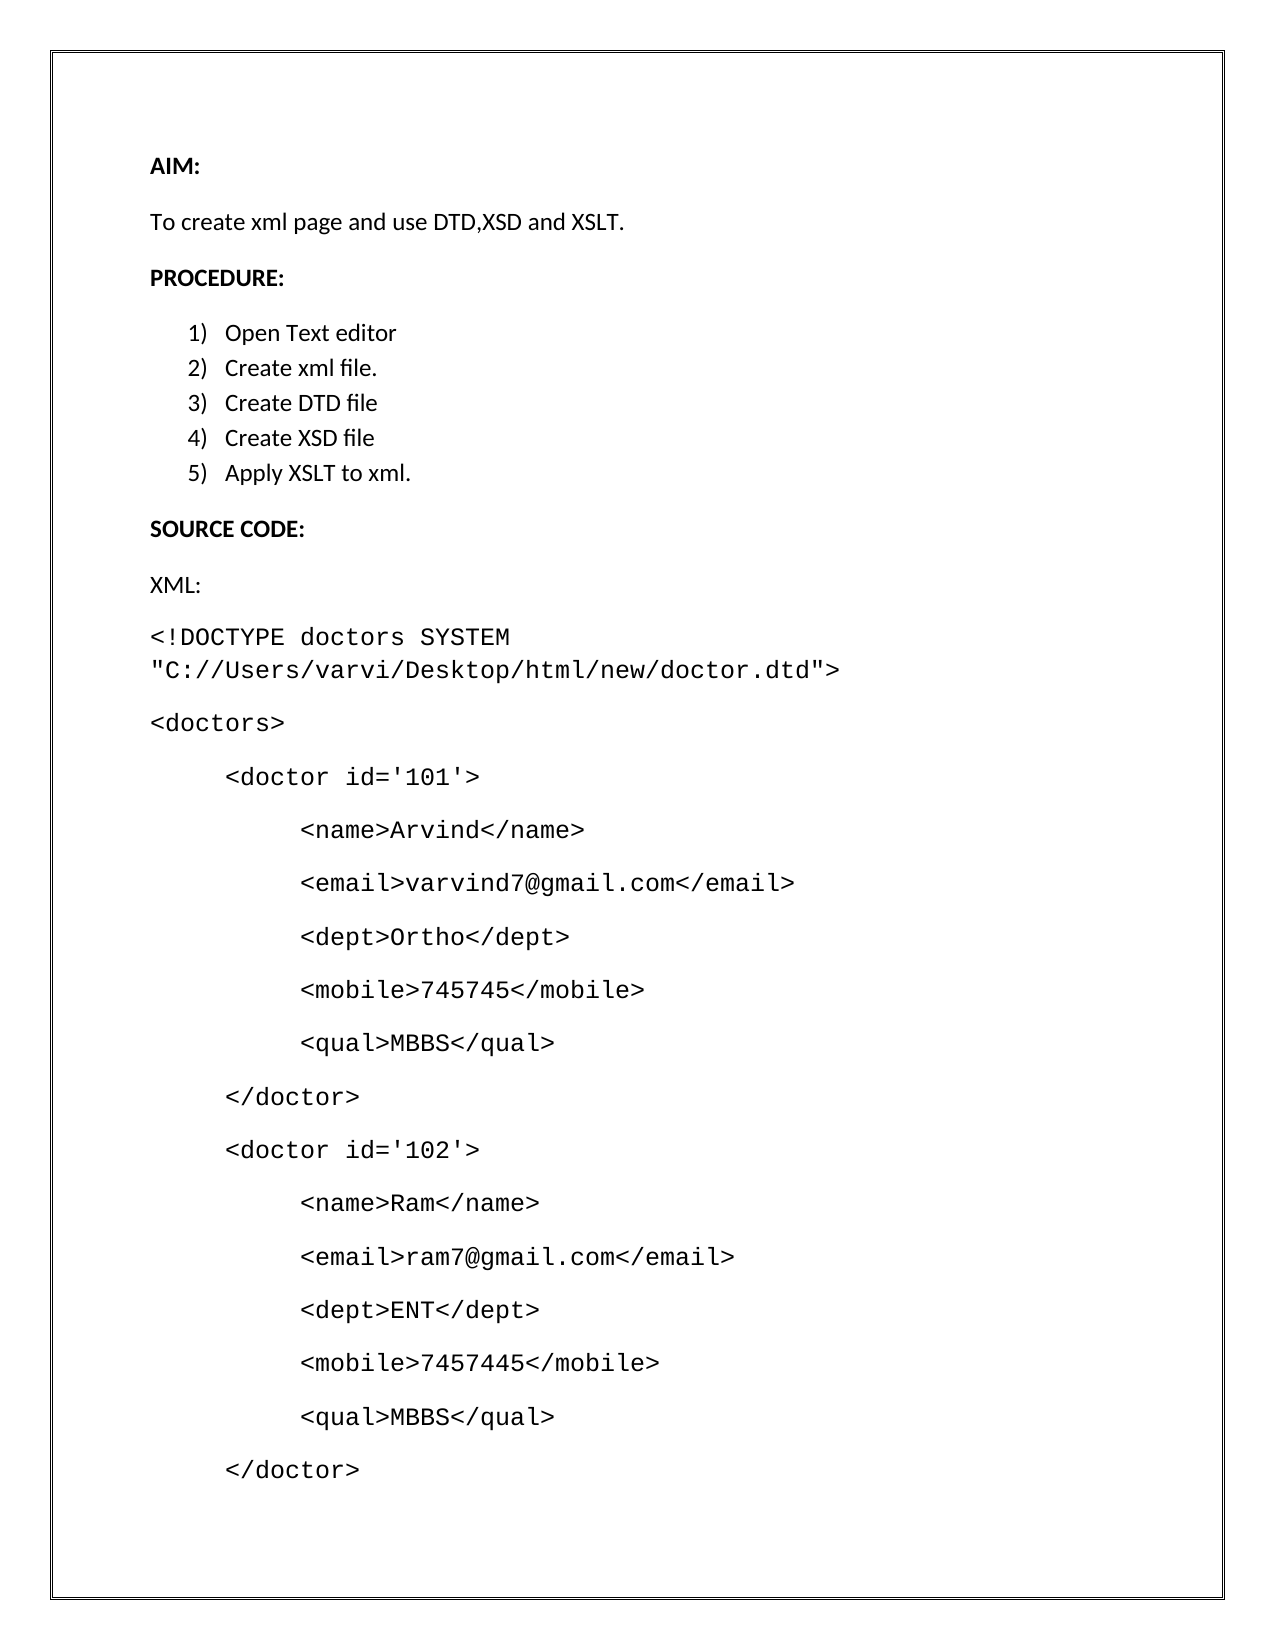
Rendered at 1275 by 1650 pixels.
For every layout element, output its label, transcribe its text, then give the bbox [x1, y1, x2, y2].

list Create XSD file [187, 422, 1125, 453]
text <!DOCTYPE doctors SYSTEM "C://Users/varvi/Desktop/html/new/doctor.dtd"> [150, 625, 1125, 686]
text To create xml page and use DTD,XSD and XSLT. [150, 206, 1125, 236]
text <name>Ram</name> [150, 1191, 1125, 1219]
text <doctors> [150, 711, 1125, 739]
list Create DTD file [187, 387, 1125, 418]
text <qual>MBBS</qual> [150, 1404, 1125, 1432]
text XML: [150, 569, 1125, 600]
text <email>varvind7@gmail.com</email> [150, 871, 1125, 899]
text SOURCE CODE: [150, 513, 1125, 544]
text </doctor> [150, 1084, 1125, 1112]
text <name>Arvind</name> [150, 817, 1125, 846]
text <qual>MBBS</qual> [150, 1031, 1125, 1059]
text <doctor id='102'> [150, 1137, 1125, 1166]
text <email>ram7@gmail.com</email> [150, 1244, 1125, 1272]
text <dept>Ortho</dept> [150, 924, 1125, 952]
list Create xml file. [187, 352, 1125, 383]
text <doctor id='101'> [150, 764, 1125, 792]
text <dept>ENT</dept> [150, 1297, 1125, 1326]
text </doctor> [150, 1457, 1125, 1486]
text PROCEDURE: [150, 262, 1125, 292]
text <mobile>7457445</mobile> [150, 1351, 1125, 1379]
text AIM: [150, 150, 1125, 181]
list Open Text editor [187, 317, 1125, 348]
list Apply XSLT to xml. [187, 457, 1125, 488]
text <mobile>745745</mobile> [150, 977, 1125, 1006]
